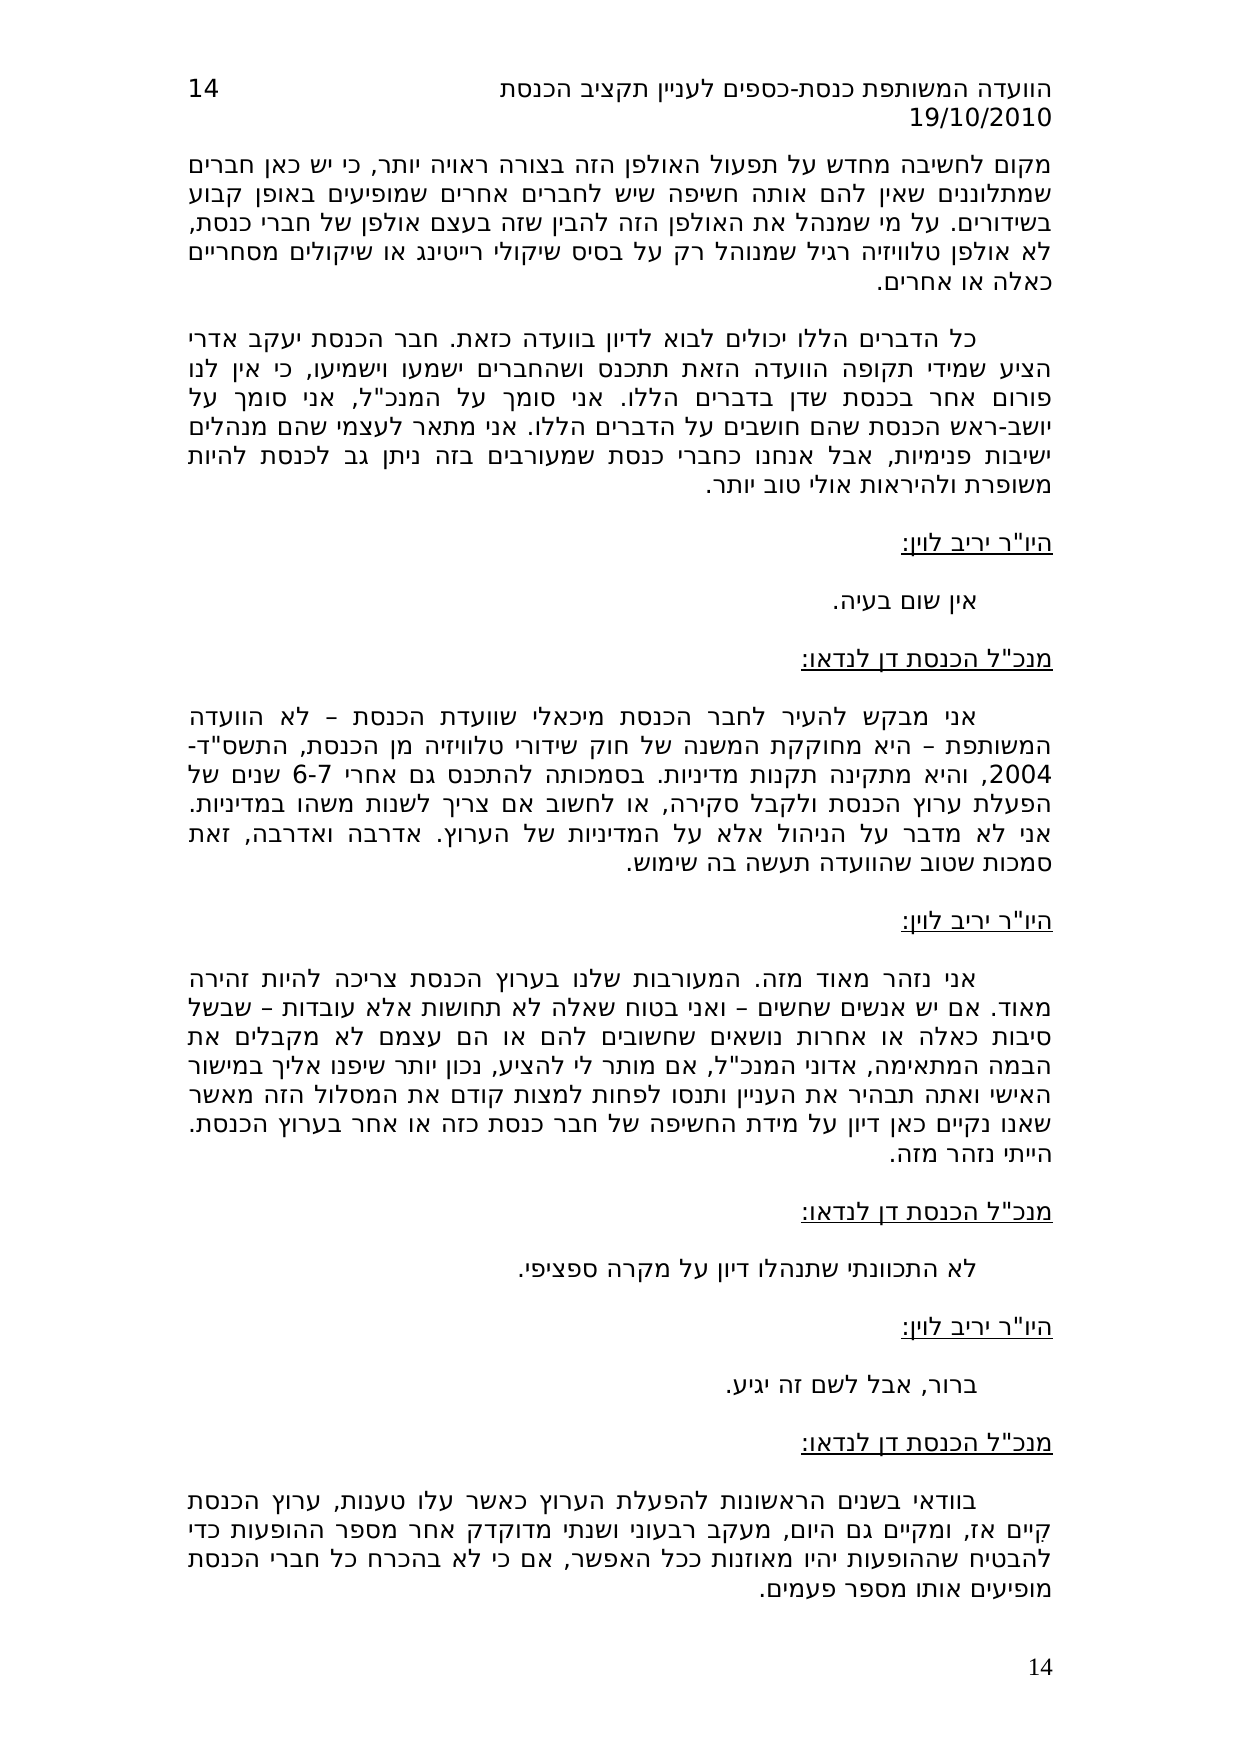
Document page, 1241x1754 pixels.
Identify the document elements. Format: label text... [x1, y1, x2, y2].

text מנכ"ל הכנסת דן לנדאו: [187, 644, 1053, 673]
text מנכ"ל הכנסת דן לנדאו: [187, 1428, 1053, 1457]
text אני מבקש להעיר לחבר הכנסת מיכאלי שוועדת הכנסת – לא הוועדה המשותפת – היא מחוקקת המשנה של חוק שידורי טלוויזיה מן הכנסת, התשס"ד-2004, והיא מתקינה תקנות מדיניות. בסמכותה להתכנס גם אחרי 6-7 שנים של הפעלת ערוץ הכנסת ולקבל סקירה, או לחשוב אם צריך לשנות משהו במדיניות. אני לא מדבר על הניהול אלא על המדיניות של הערוץ. אדרבה ואדרבה, זאת סמכות שטוב שהוועדה תעשה בה שימוש. [187, 702, 1053, 877]
text ברור, אבל לשם זה יגיע. [187, 1370, 1053, 1399]
text היו"ר יריב לוין: [187, 528, 1053, 557]
text אין שום בעיה. [187, 586, 1053, 615]
text היו"ר יריב לוין: [187, 1312, 1053, 1342]
text אני נזהר מאוד מזה. המעורבות שלנו בערוץ הכנסת צריכה להיות זהירה מאוד. אם יש אנשים שחשים – ואני בטוח שאלה לא תחושות אלא עובדות – שבשל סיבות כאלה או אחרות נושאים שחשובים להם או הם עצמם לא מקבלים את הבמה המתאימה, אדוני המנכ"ל, אם מותר לי להציע, נכון יותר שיפנו אליך במישור האישי ואתה תבהיר את העניין ותנסו לפחות למצות קודם את המסלול הזה מאשר שאנו נקיים כאן דיון על מידת החשיפה של חבר כנסת כזה או אחר בערוץ הכנסת. הייתי נזהר מזה. [187, 964, 1053, 1168]
text מנכ"ל הכנסת דן לנדאו: [187, 1197, 1053, 1226]
text בוודאי בשנים הראשונות להפעלת הערוץ כאשר עלו טענות, ערוץ הכנסת קִיים אז, ומקיים גם היום, מעקב רבעוני ושנתי מדוקדק אחר מספר ההופעות כדי להבטיח שההופעות יהיו מאוזנות ככל האפשר, אם כי לא בהכרח כל חברי הכנסת מופיעים אותו מספר פעמים. [187, 1486, 1053, 1603]
text היו"ר יריב לוין: [187, 906, 1053, 935]
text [187, 150, 1053, 296]
text לא התכוונתי שתנהלו דיון על מקרה ספציפי. [187, 1254, 1053, 1284]
text כל הדברים הללו יכולים לבוא לדיון בוועדה כזאת. חבר הכנסת יעקב אדרי הציע שמידי תקופה הוועדה הזאת תתכנס ושהחברים ישמעו וישמיעו, כי אין לנו פורום אחר בכנסת שדן בדברים הללו. אני סומך על המנכ"ל, אני סומך על יושב-ראש הכנסת שהם חושבים על הדברים הללו. אני מתאר לעצמי שהם מנהלים ישיבות פנימיות, אבל אנחנו כחברי כנסת שמעורבים בזה ניתן גב לכנסת להיות משופרת ולהיראות אולי טוב יותר. [187, 324, 1053, 499]
